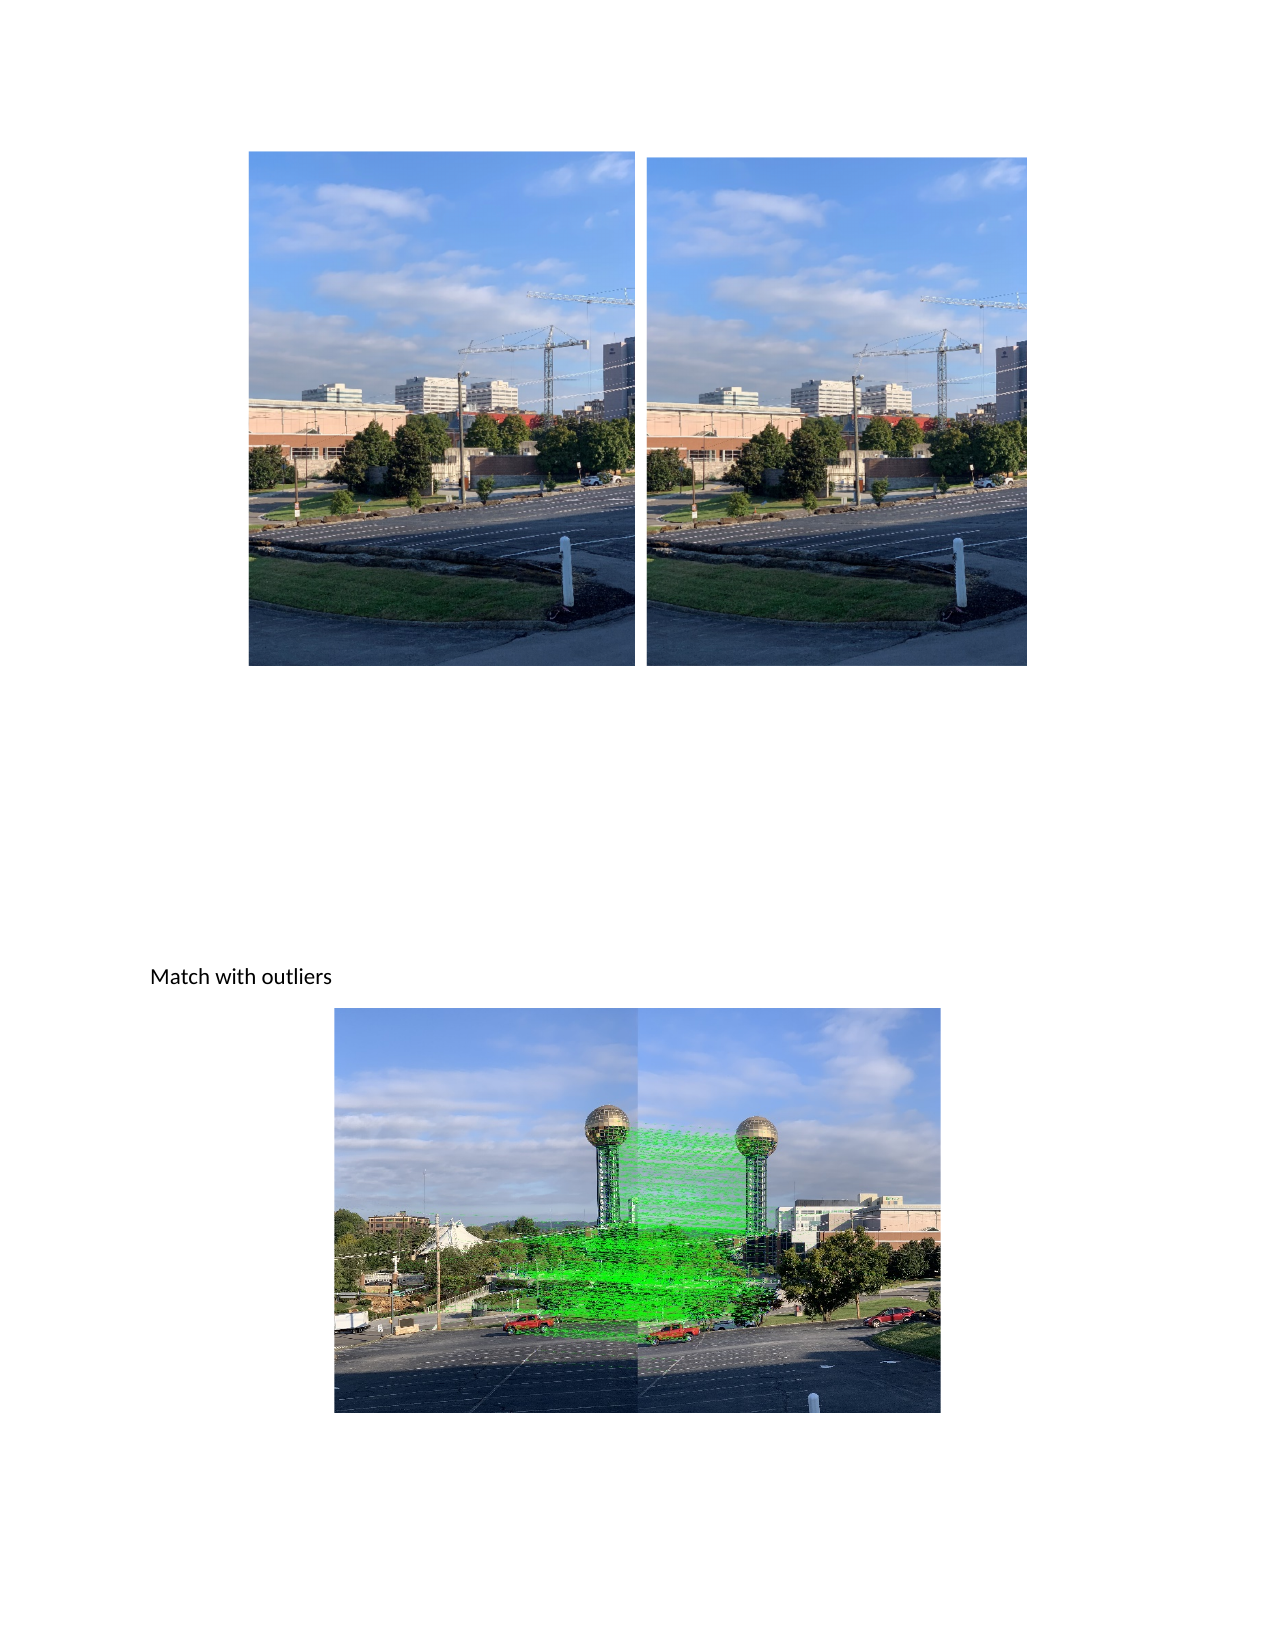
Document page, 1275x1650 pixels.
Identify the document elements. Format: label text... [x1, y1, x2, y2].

picture [334, 1008, 941, 1413]
picture [249, 152, 635, 665]
text Match with outliers [150, 962, 1125, 990]
picture [647, 158, 1027, 665]
